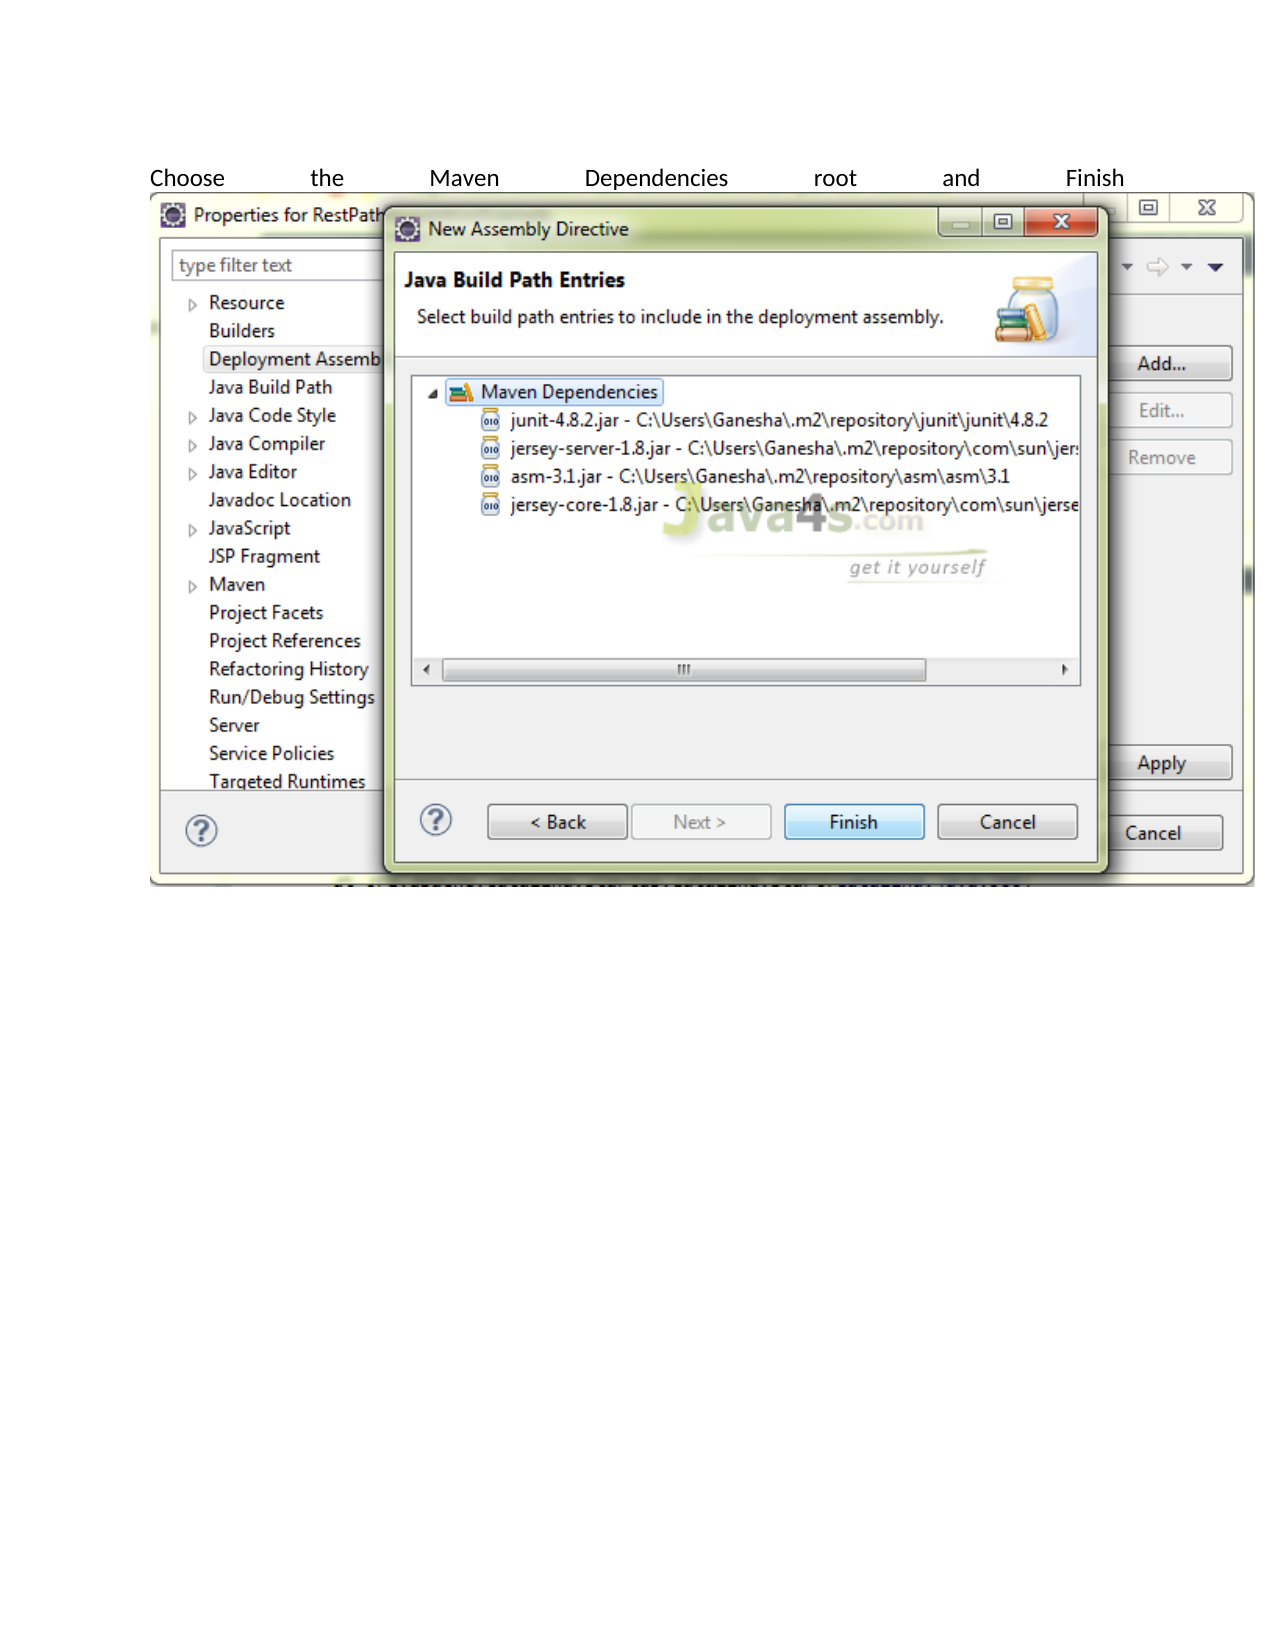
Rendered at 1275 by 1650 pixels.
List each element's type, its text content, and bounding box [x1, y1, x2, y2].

text Choose the Maven Dependencies root and Finish Now it looks like.. [150, 150, 1125, 192]
picture [150, 192, 1255, 887]
